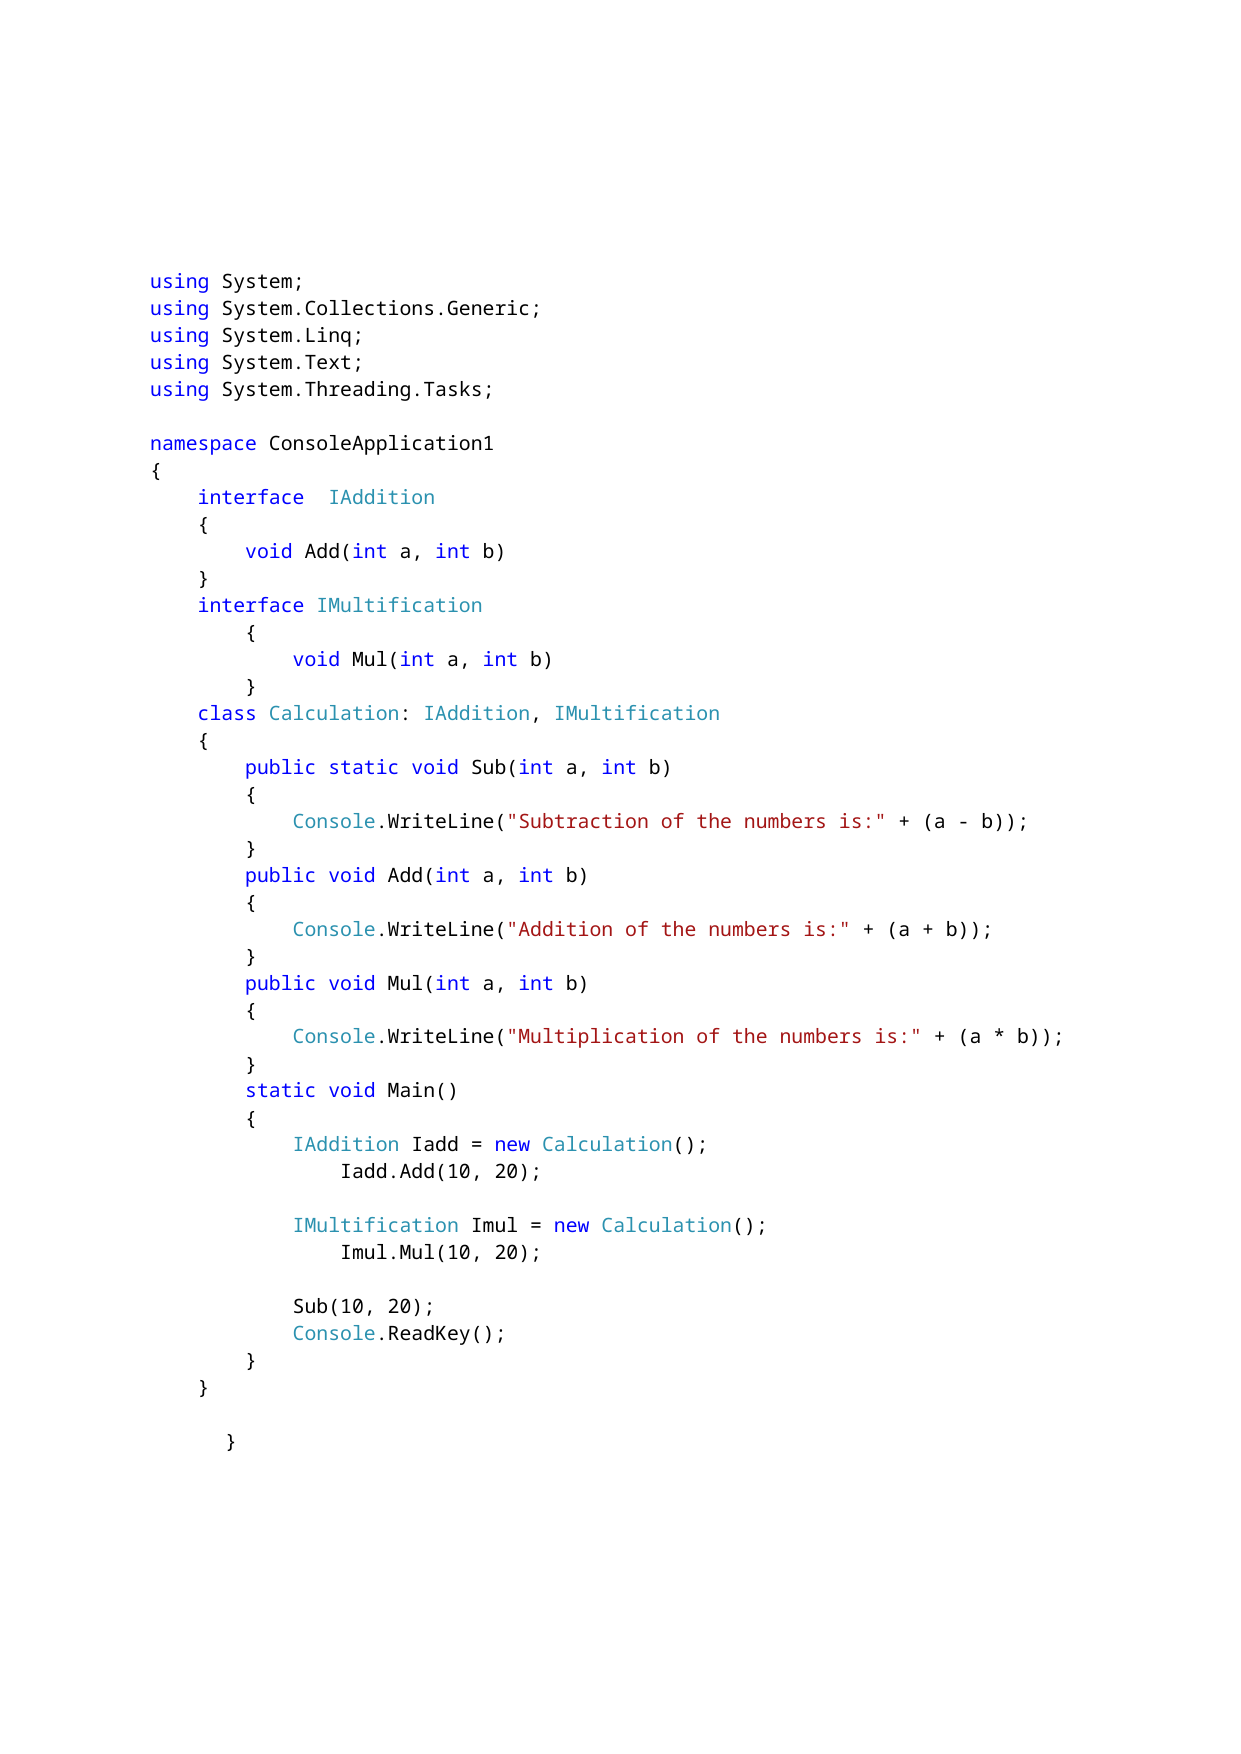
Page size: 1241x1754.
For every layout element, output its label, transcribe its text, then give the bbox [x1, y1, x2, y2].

text Console.WriteLine("Subtraction of the numbers is:" + (a - b)); [150, 807, 1090, 834]
text void Mul(int a, int b) [150, 645, 1090, 672]
text } [150, 1347, 1090, 1373]
text { [150, 780, 1090, 807]
text { [150, 456, 1090, 483]
text { [150, 888, 1090, 915]
text public static void Sub(int a, int b) [150, 753, 1090, 780]
text } [150, 1050, 1090, 1077]
text namespace ConsoleApplication1 [150, 429, 1090, 456]
text IAddition Iadd = new Calculation(); [150, 1131, 1090, 1158]
text Console.ReadKey(); [150, 1319, 1090, 1347]
text using System.Text; [150, 348, 1090, 375]
text class Calculation: IAddition, IMultification [150, 699, 1090, 726]
text } [150, 834, 1090, 861]
list } [225, 1427, 1090, 1454]
text } [150, 942, 1090, 969]
text Imul.Mul(10, 20); [150, 1239, 1090, 1266]
text IMultification Imul = new Calculation(); [150, 1212, 1090, 1239]
text using System.Collections.Generic; [150, 294, 1090, 321]
text public void Mul(int a, int b) [150, 969, 1090, 996]
text Console.WriteLine("Multiplication of the numbers is:" + (a * b)); [150, 1023, 1090, 1050]
text } [150, 1373, 1090, 1401]
text Sub(10, 20); [150, 1293, 1090, 1319]
text } [150, 672, 1090, 699]
text void Add(int a, int b) [150, 537, 1090, 564]
text public void Add(int a, int b) [150, 861, 1090, 888]
text interface IAddition [150, 483, 1090, 510]
text using System.Threading.Tasks; [150, 375, 1090, 402]
text { [150, 510, 1090, 537]
text { [150, 1104, 1090, 1131]
text Iadd.Add(10, 20); [150, 1158, 1090, 1185]
text { [150, 618, 1090, 645]
text { [150, 726, 1090, 753]
text using System; [150, 267, 1090, 294]
text { [150, 996, 1090, 1023]
text interface IMultification [150, 591, 1090, 618]
text using System.Linq; [150, 321, 1090, 348]
text static void Main() [150, 1077, 1090, 1104]
text } [150, 564, 1090, 591]
text Console.WriteLine("Addition of the numbers is:" + (a + b)); [150, 915, 1090, 942]
